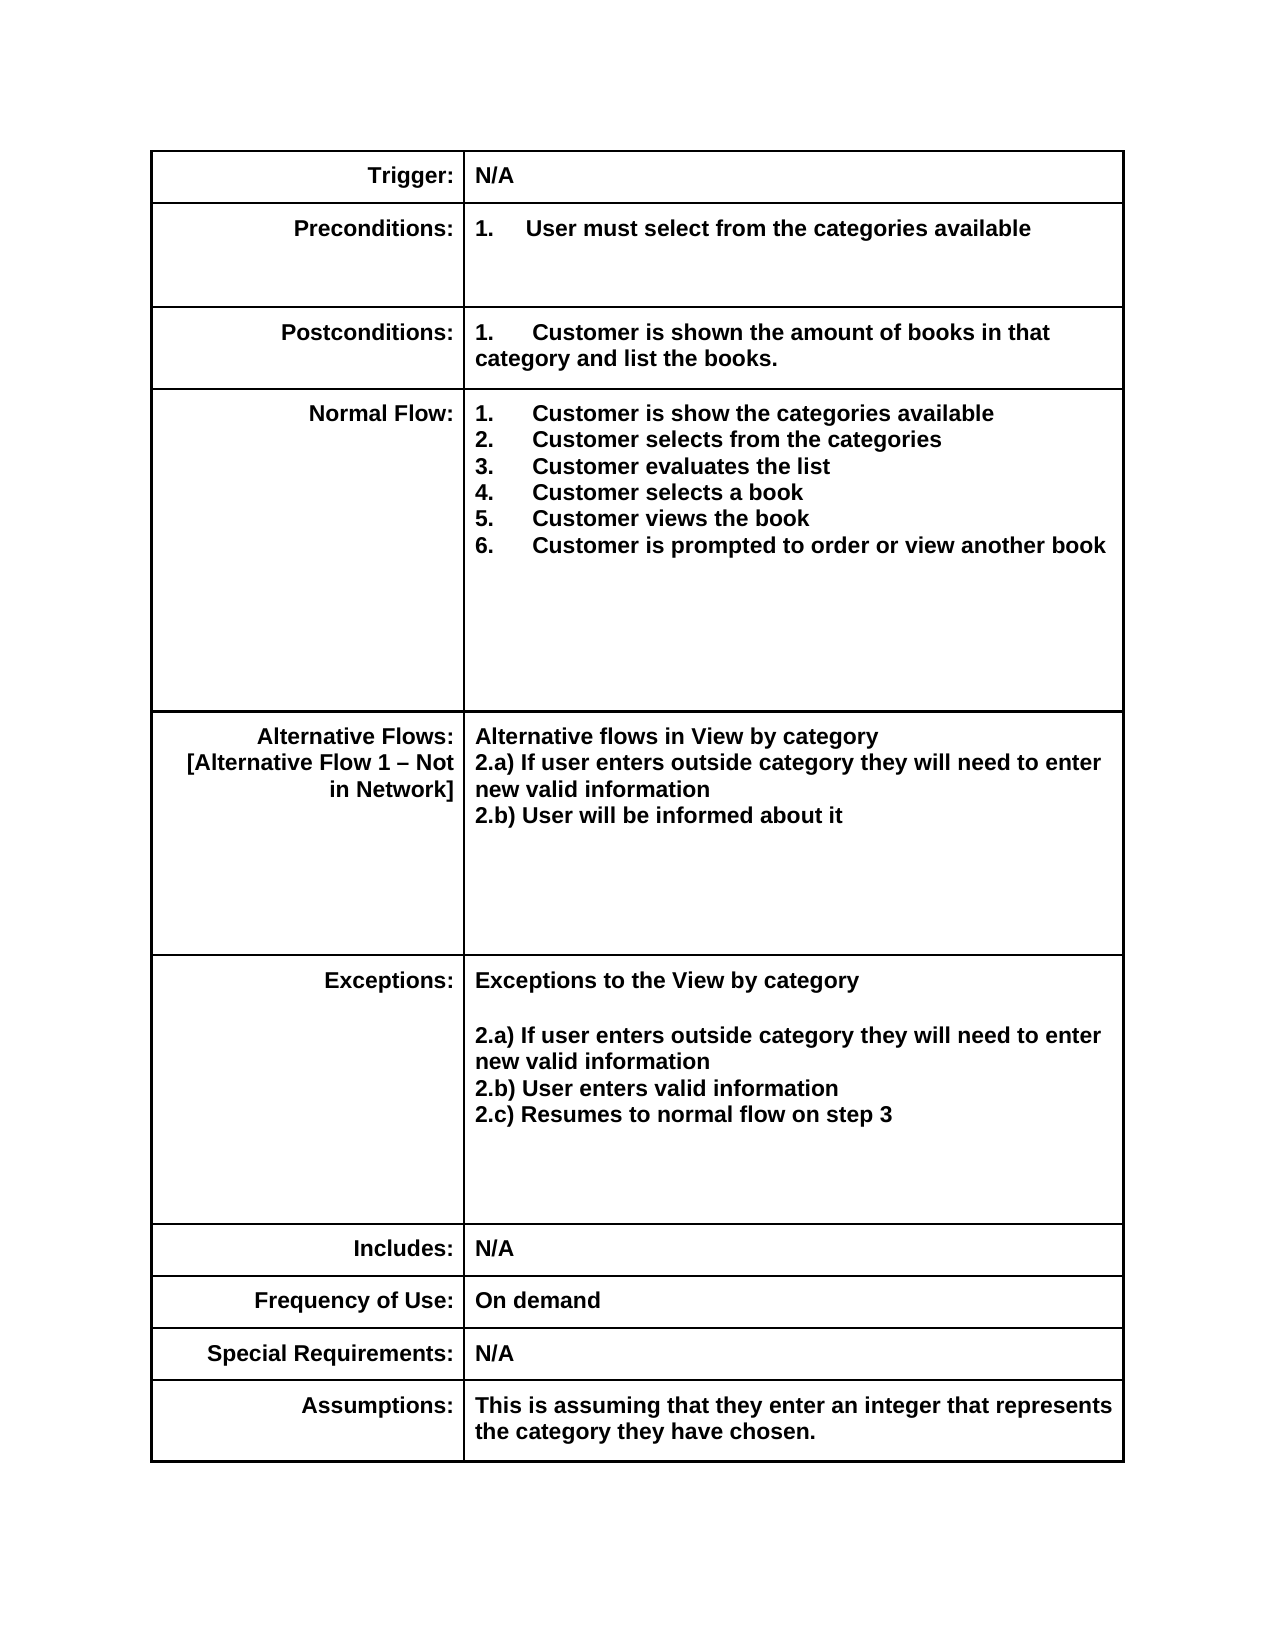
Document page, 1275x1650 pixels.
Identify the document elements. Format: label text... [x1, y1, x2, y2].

table_cell Alternative flows in View by category 2.a) If user enters outside category they will need to enter new valid information 2.b) User will be informed about it [465, 713, 1122, 954]
table_cell This is assuming that they enter an integer that represents the category they have chosen. [465, 1381, 1122, 1460]
table_cell 1. User must select from the categories available [465, 204, 1122, 306]
table_cell Exceptions: [153, 956, 463, 1223]
table_cell N/A [465, 1329, 1122, 1379]
table_cell 1. Customer is shown the amount of books in that category and list the books. [465, 308, 1122, 387]
table_cell On demand [465, 1277, 1122, 1327]
table_cell Exceptions to the View by category 2.a) If user enters outside category they will need to enter new valid information 2.b) User enters valid information 2.c) Resumes to normal flow on step 3 [465, 956, 1122, 1223]
table_cell Frequency of Use: [153, 1277, 463, 1327]
table_cell N/A [465, 152, 1122, 202]
table_cell Normal Flow: [153, 390, 463, 710]
table_cell Trigger: [153, 152, 463, 202]
table_cell Postconditions: [153, 308, 463, 387]
table_cell Alternative Flows: [Alternative Flow 1 – Not in Network] [153, 713, 463, 954]
table_cell Special Requirements: [153, 1329, 463, 1379]
table_cell N/A [465, 1225, 1122, 1275]
table_cell Includes: [153, 1225, 463, 1275]
table_cell 1. Customer is show the categories available 2. Customer selects from the categories 3. Customer evaluates the list 4. Customer selects a book 5. Customer views the book 6. Customer is prompted to order or view another book [465, 390, 1122, 710]
table_cell Assumptions: [153, 1381, 463, 1460]
table_cell Preconditions: [153, 204, 463, 306]
